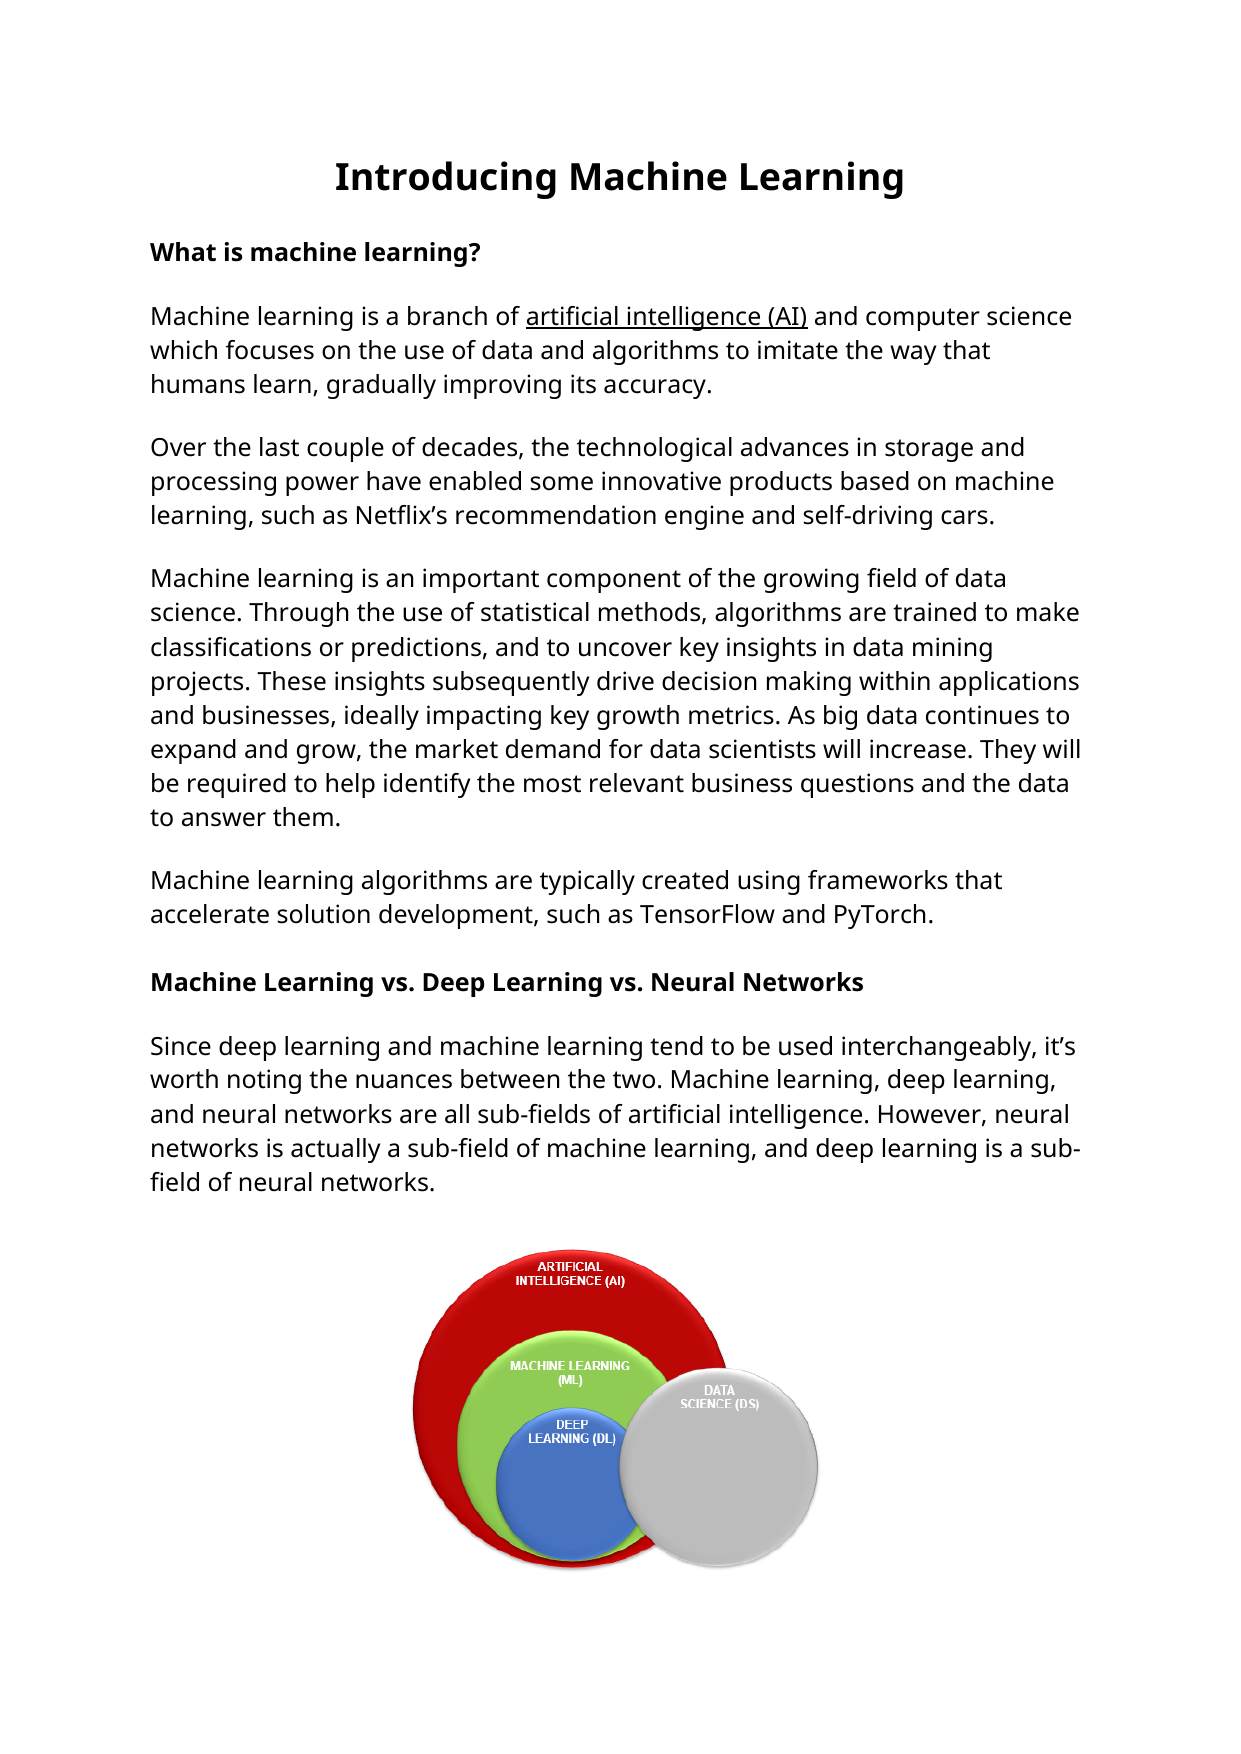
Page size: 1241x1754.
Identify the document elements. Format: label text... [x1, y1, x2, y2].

text Machine learning is an important component of the growing field of data science. Through the use of statistical methods, algorithms are trained to make classifications or predictions, and to uncover key insights in data mining projects. These insights subsequently drive decision making within applications and businesses, ideally impacting key growth metrics. As big data continues to expand and grow, the market demand for data scientists will increase. They will be required to help identify the most relevant business questions and the data to answer them. [150, 561, 1090, 833]
text Machine learning is a branch of artificial intelligence (AI) and computer science which focuses on the use of data and algorithms to imitate the way that humans learn, gradually improving its accuracy. [150, 298, 1090, 401]
text Since deep learning and machine learning tend to be used interchangeably, it’s worth noting the nuances between the two. Machine learning, deep learning, and neural networks are all sub-fields of artificial intelligence. However, neural networks is actually a sub-field of machine learning, and deep learning is a sub-field of neural networks. [150, 1028, 1090, 1198]
text Over the last couple of decades, the technological advances in storage and processing power have enabled some innovative products based on machine learning, such as Netflix’s recommendation engine and self-driving cars. [150, 430, 1090, 532]
text Introducing Machine Learning [150, 150, 1090, 201]
text What is machine learning? [150, 235, 1090, 269]
text Machine learning algorithms are typically created using frameworks that accelerate solution development, such as TensorFlow and PyTorch. [150, 863, 1090, 931]
text Machine Learning vs. Deep Learning vs. Neural Networks [150, 965, 1090, 999]
picture [367, 1227, 874, 1589]
